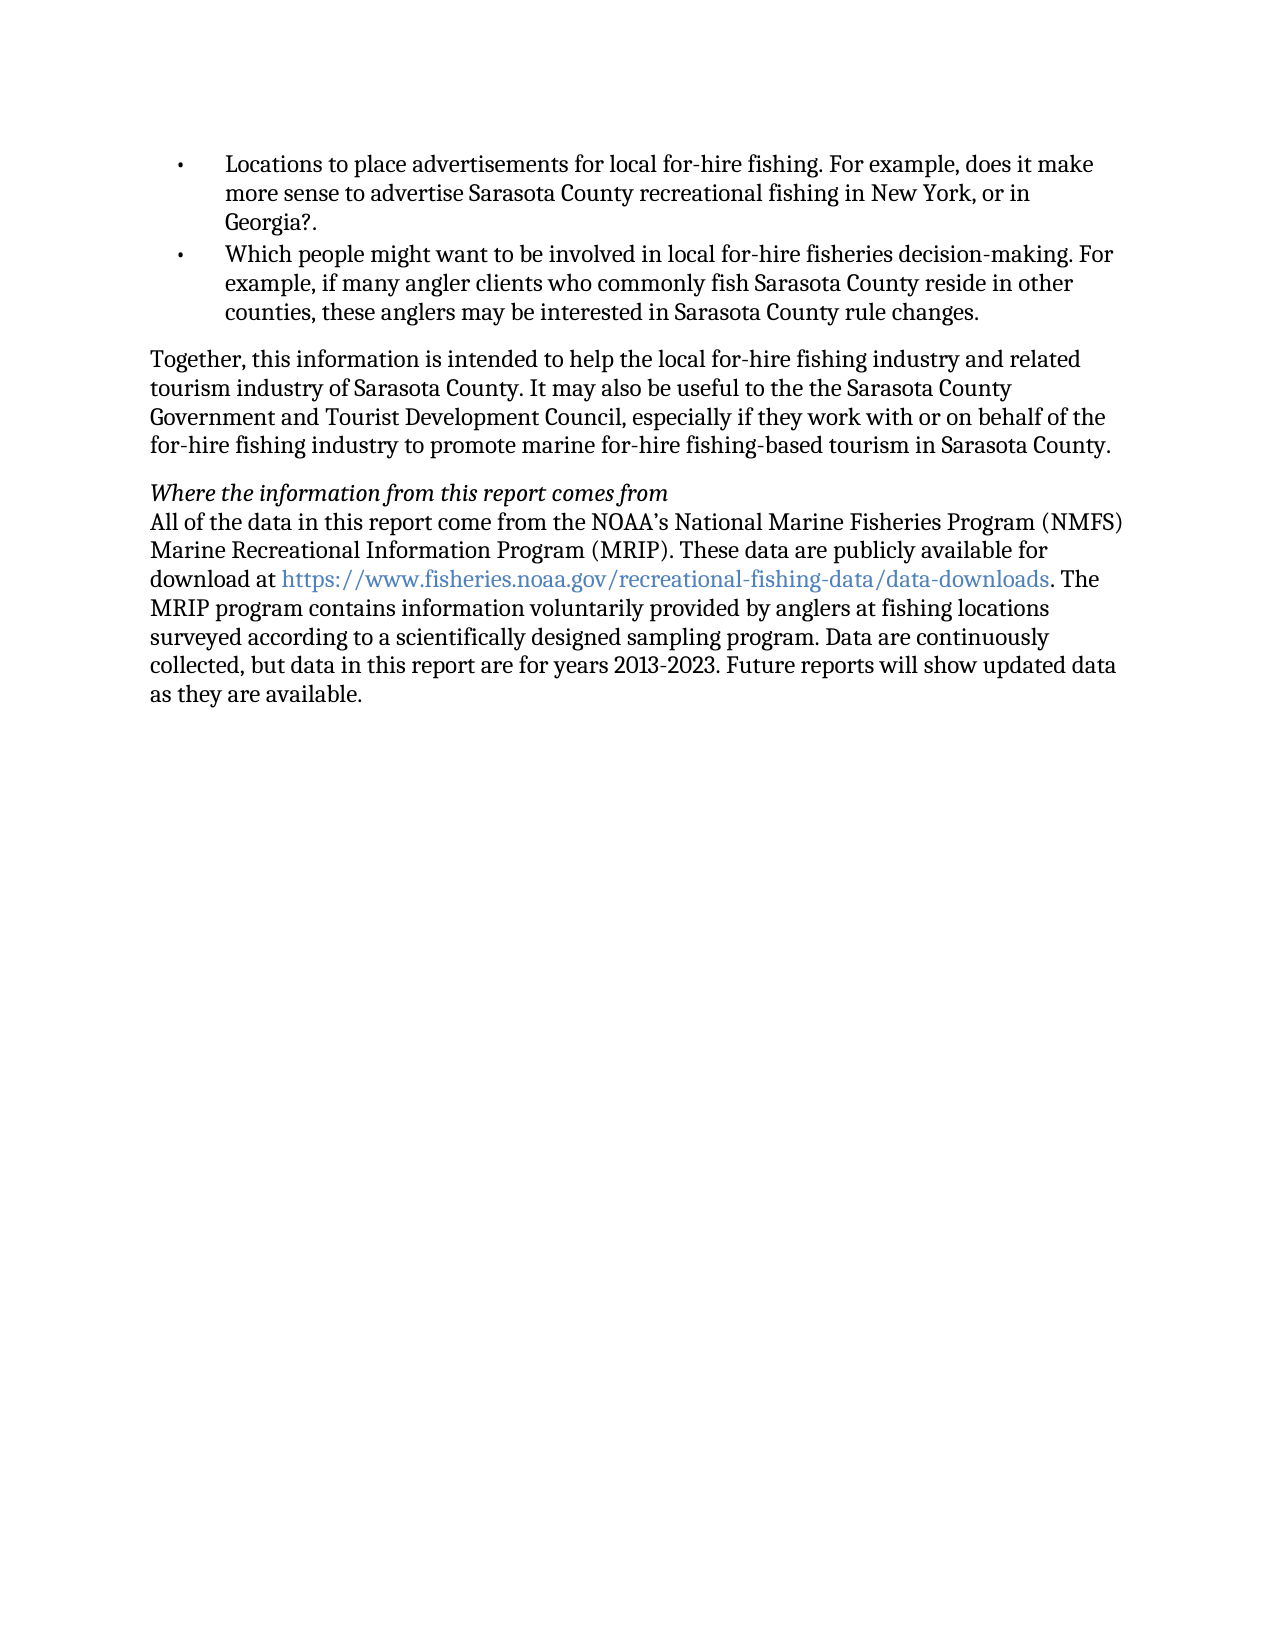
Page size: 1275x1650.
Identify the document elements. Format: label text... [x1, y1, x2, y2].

list Which people might want to be involved in local for-hire fisheries decision-making. For example, if many angler clients who commonly fish Sarasota County reside in other counties, these anglers may be interested in Sarasota County rule changes. [175, 240, 1125, 326]
text Where the information from this report comes from All of the data in this report come from the NOAA’s National Marine Fisheries Program (NMFS) Marine Recreational Information Program (MRIP). These data are publicly available for download at https://www.fisheries.noaa.gov/recreational-fishing-data/data-downloads. The MRIP program contains information voluntarily provided by anglers at fishing locations surveyed according to a scientifically designed sampling program. Data are continuously collected, but data in this report are for years 2013-2023. Future reports will show updated data as they are available. [150, 479, 1125, 709]
text Together, this information is intended to help the local for-hire fishing industry and related tourism industry of Sarasota County. It may also be useful to the the Sarasota County Government and Tourist Development Council, especially if they work with or on behalf of the for-hire fishing industry to promote marine for-hire fishing-based tourism in Sarasota County. [150, 345, 1125, 460]
list Locations to place advertisements for local for-hire fishing. For example, does it make more sense to advertise Sarasota County recreational fishing in New York, or in Georgia?. [175, 150, 1125, 236]
